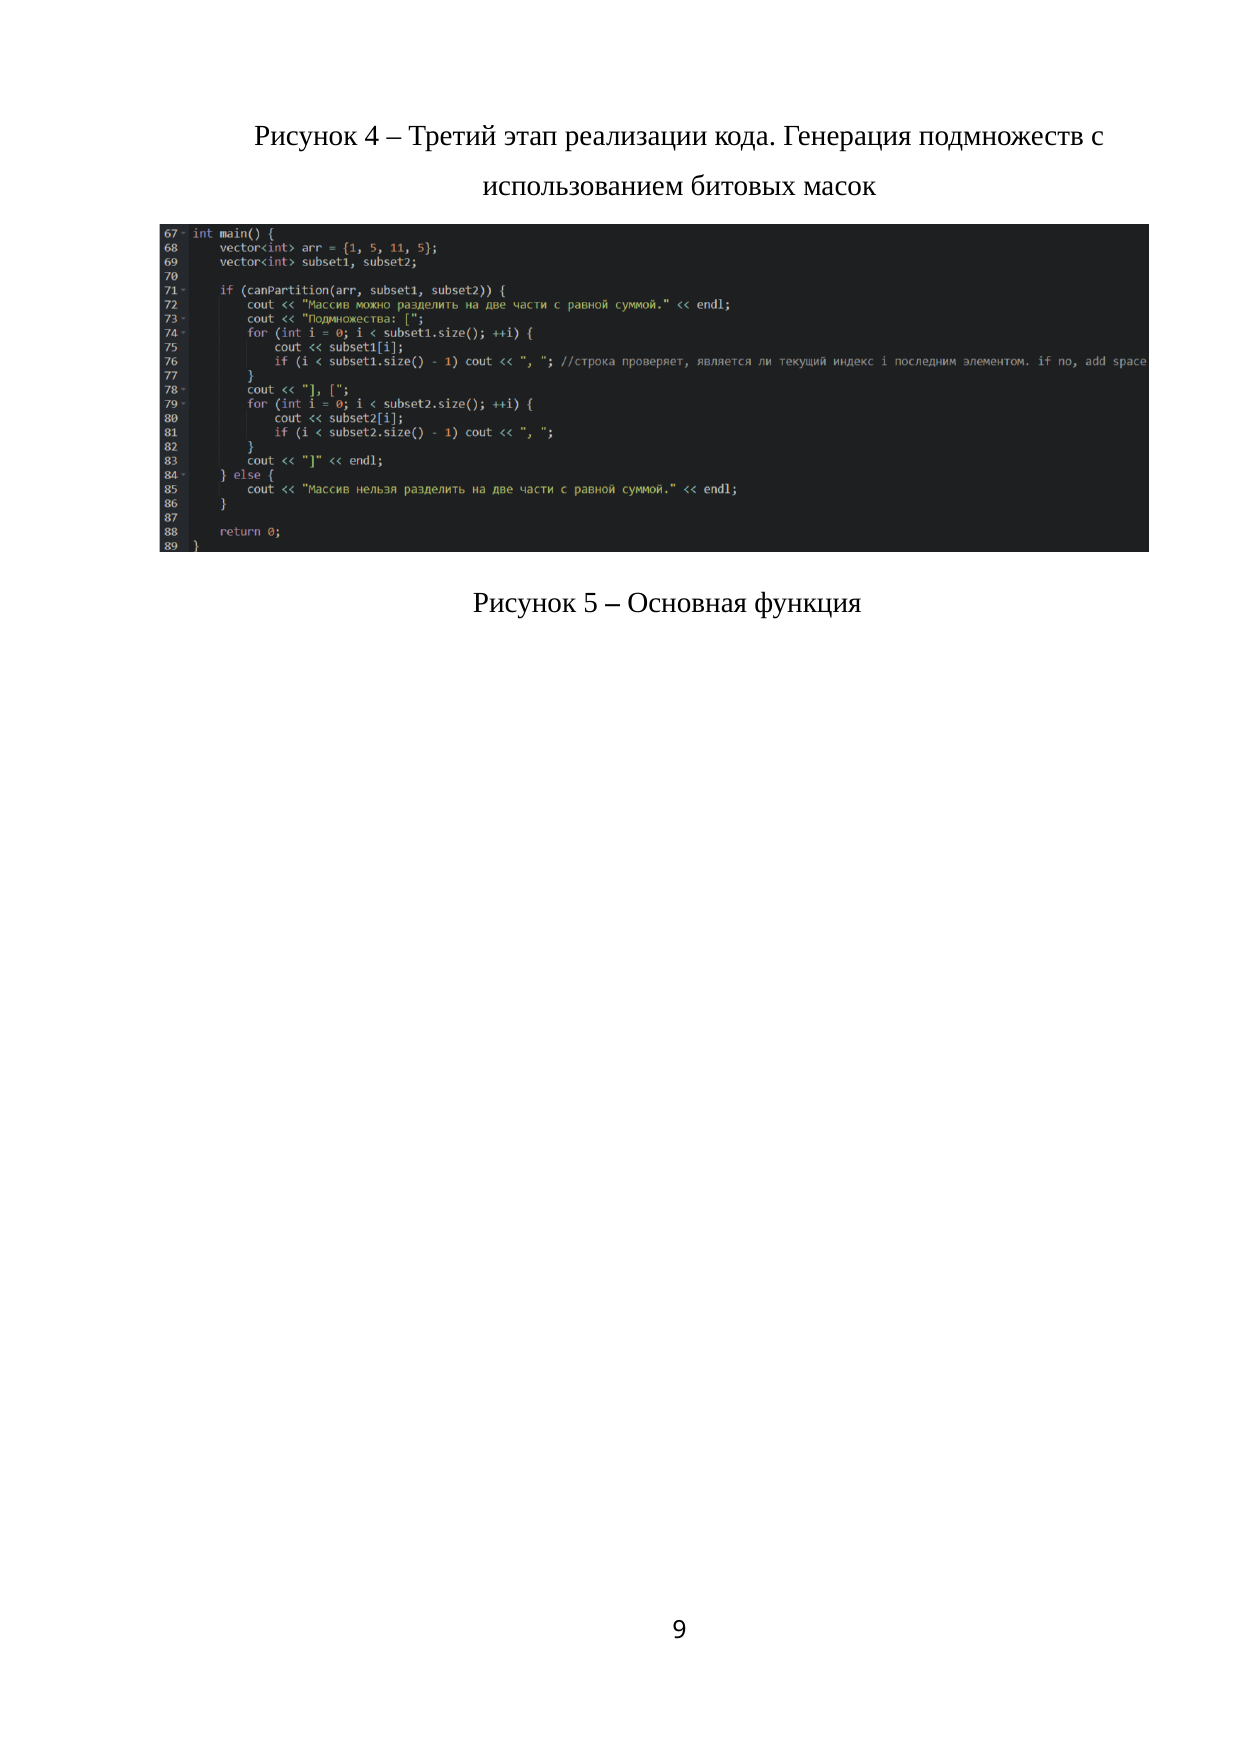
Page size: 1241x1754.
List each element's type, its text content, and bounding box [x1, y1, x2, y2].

text Рисунок 4 – Третий этап реализации кода. Генерация подмножеств с использованием битовых масок [177, 118, 1181, 202]
picture [159, 224, 1149, 552]
